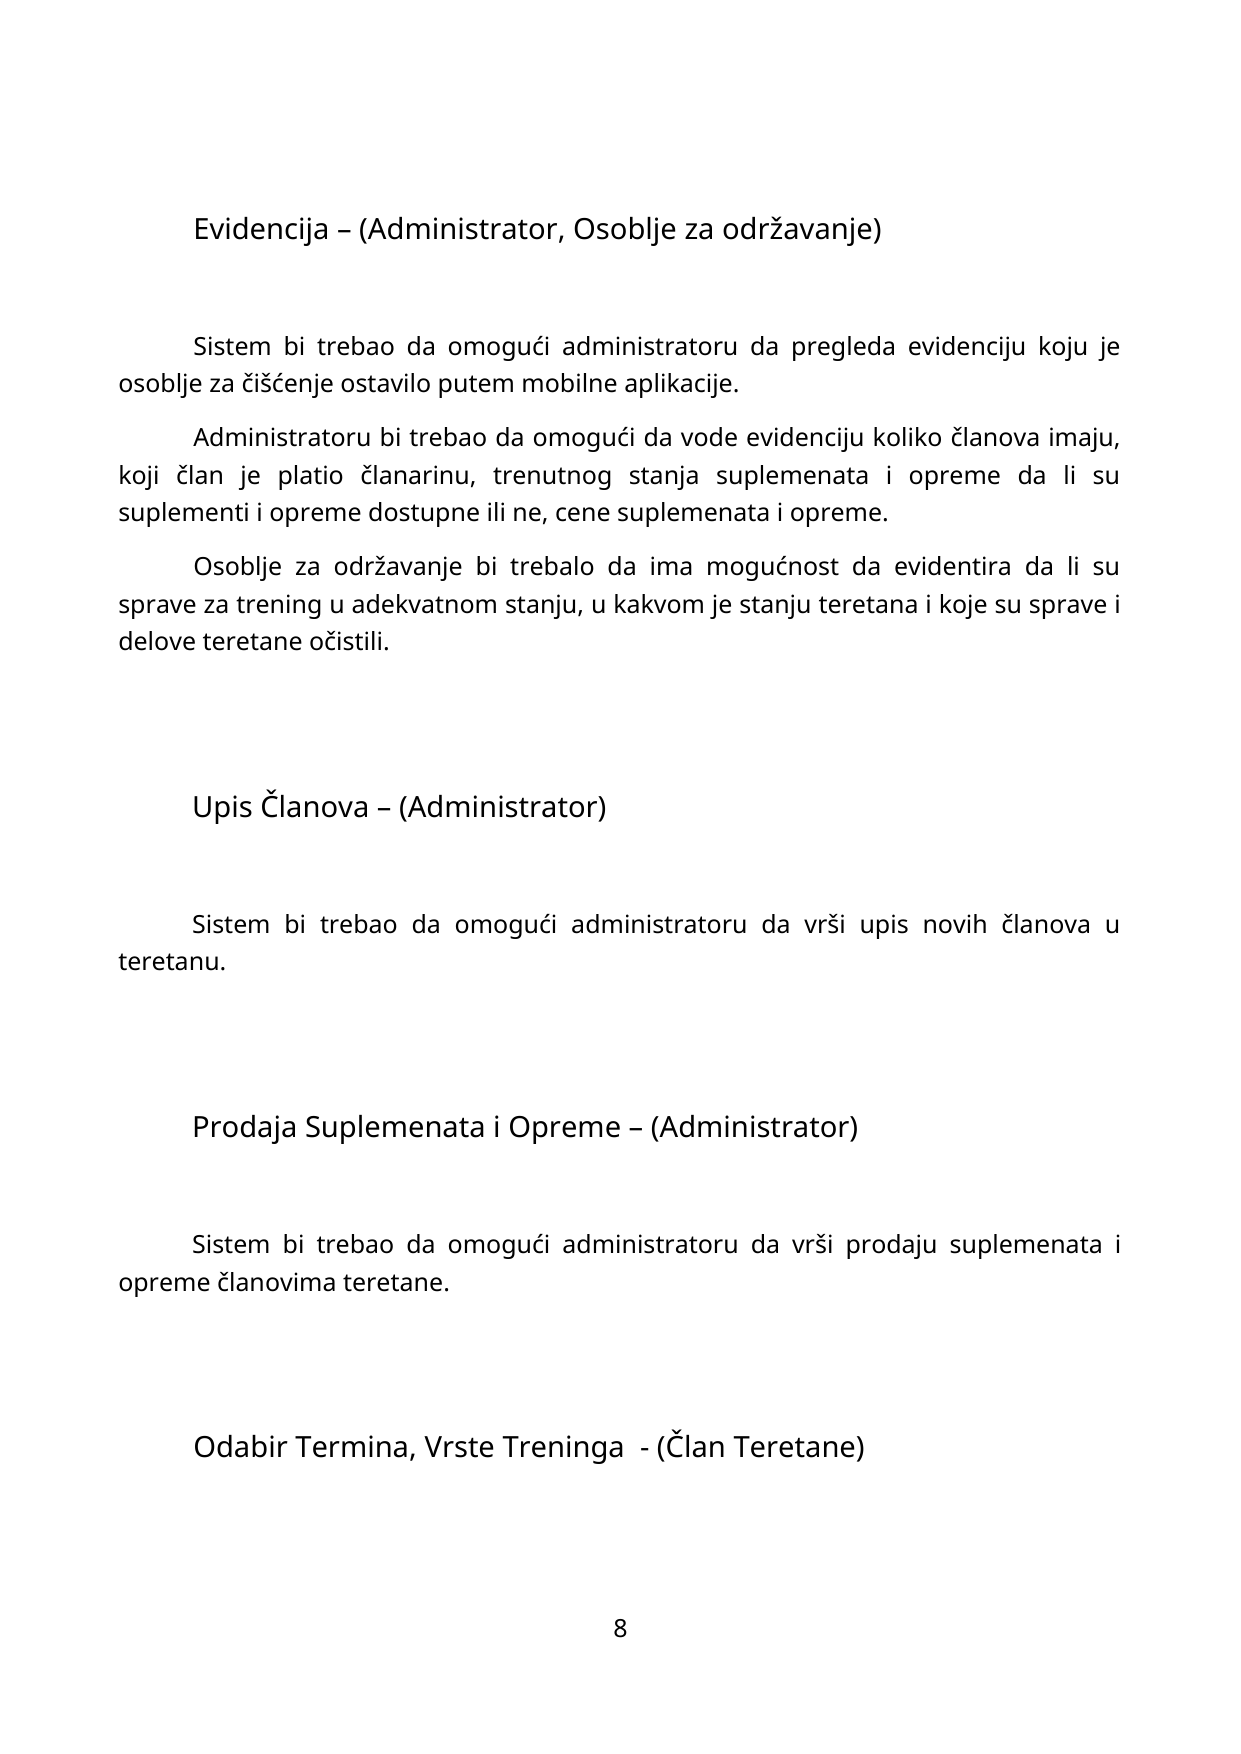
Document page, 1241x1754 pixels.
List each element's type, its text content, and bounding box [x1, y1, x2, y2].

text Upis Članova – (Administrator) [118, 786, 1122, 826]
text Sistem bi trebao da omogući administratoru da pregleda evidenciju koju je osoblje za čišćenje ostavilo putem mobilne aplikacije. [118, 329, 1122, 400]
text Prodaja Suplemenata i Opreme – (Administrator) [118, 1106, 1122, 1146]
text Evidencija – (Administrator, Osoblje za održavanje) [118, 208, 1122, 248]
text Sistem bi trebao da omogući administratoru da vrši upis novih članova u teretanu. [118, 907, 1122, 978]
text Osoblje za održavanje bi trebalo da ima mogućnost da evidentira da li su sprave za trening u adekvatnom stanju, u kakvom je stanju teretana i koje su sprave i delove teretane očistili. [118, 549, 1122, 658]
text Administratoru bi trebao da omogući da vode evidenciju koliko članova imaju, koji član je platio članarinu, trenutnog stanja suplemenata i opreme da li su suplementi i opreme dostupne ili ne, cene suplemenata i opreme. [118, 420, 1122, 529]
text Sistem bi trebao da omogući administratoru da vrši prodaju suplemenata i opreme članovima teretane. [118, 1227, 1122, 1298]
text Odabir Termina, Vrste Treninga - (Član Teretane) [118, 1426, 1122, 1466]
